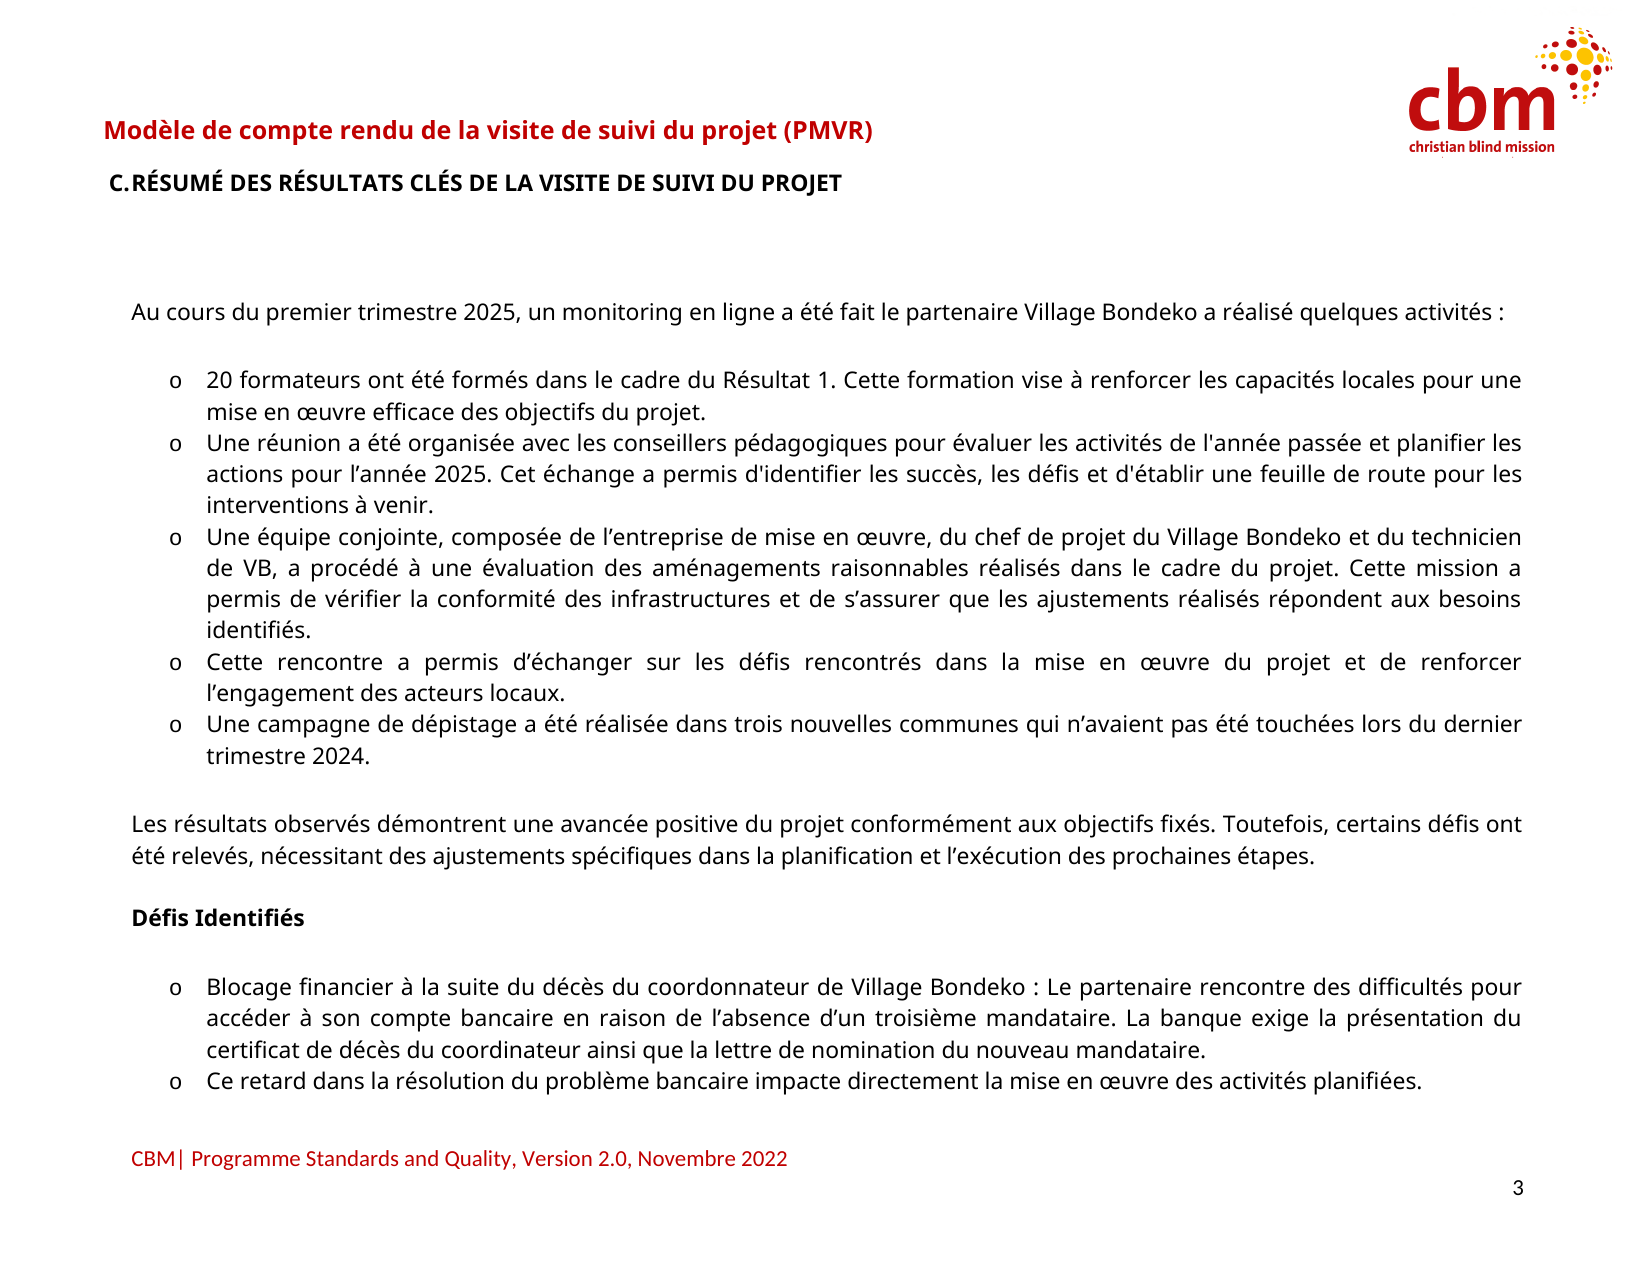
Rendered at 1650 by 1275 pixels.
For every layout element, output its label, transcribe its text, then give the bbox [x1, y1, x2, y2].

text Au cours du premier trimestre 2025, un monitoring en ligne a été fait le partenaire Village Bondeko a réalisé quelques activités : [131, 295, 1524, 327]
list Une campagne de dépistage a été réalisée dans trois nouvelles communes qui n’avaient pas été touchées lors du dernier trimestre 2024. [169, 708, 1524, 771]
list Blocage financier à la suite du décès du coordonnateur de Village Bondeko : Le partenaire rencontre des difficultés pour accéder à son compte bancaire en raison de l’absence d’un troisième mandataire. La banque exige la présentation du certificat de décès du coordinateur ainsi que la lettre de nomination du nouveau mandataire. [169, 971, 1524, 1065]
text Défis Identifiés [131, 902, 1524, 933]
list Cette rencontre a permis d’échanger sur les défis rencontrés dans la mise en œuvre du projet et de renforcer l’engagement des acteurs locaux. [169, 646, 1524, 708]
list Une réunion a été organisée avec les conseillers pédagogiques pour évaluer les activités de l'année passée et planifier les actions pour l’année 2025. Cet échange a permis d'identifier les succès, les défis et d'établir une feuille de route pour les interventions à venir. [169, 427, 1524, 521]
list 20 formateurs ont été formés dans le cadre du Résultat 1. Cette formation vise à renforcer les capacités locales pour une mise en œuvre efficace des objectifs du projet. [169, 364, 1524, 427]
text Les résultats observés démontrent une avancée positive du projet conformément aux objectifs fixés. Toutefois, certains défis ont été relevés, nécessitant des ajustements spécifiques dans la planification et l’exécution des prochaines étapes. [131, 808, 1524, 871]
list RÉSUMÉ DES RÉSULTATS CLÉS DE LA VISITE DE SUIVI DU PROJET [108, 167, 1524, 199]
list Ce retard dans la résolution du problème bancaire impacte directement la mise en œuvre des activités planifiées. [169, 1065, 1524, 1096]
list Une équipe conjointe, composée de l’entreprise de mise en œuvre, du chef de projet du Village Bondeko et du technicien de VB, a procédé à une évaluation des aménagements raisonnables réalisés dans le cadre du projet. Cette mission a permis de vérifier la conformité des infrastructures et de s’assurer que les ajustements réalisés répondent aux besoins identifiés. [169, 521, 1524, 646]
picture [1387, 6, 1639, 171]
